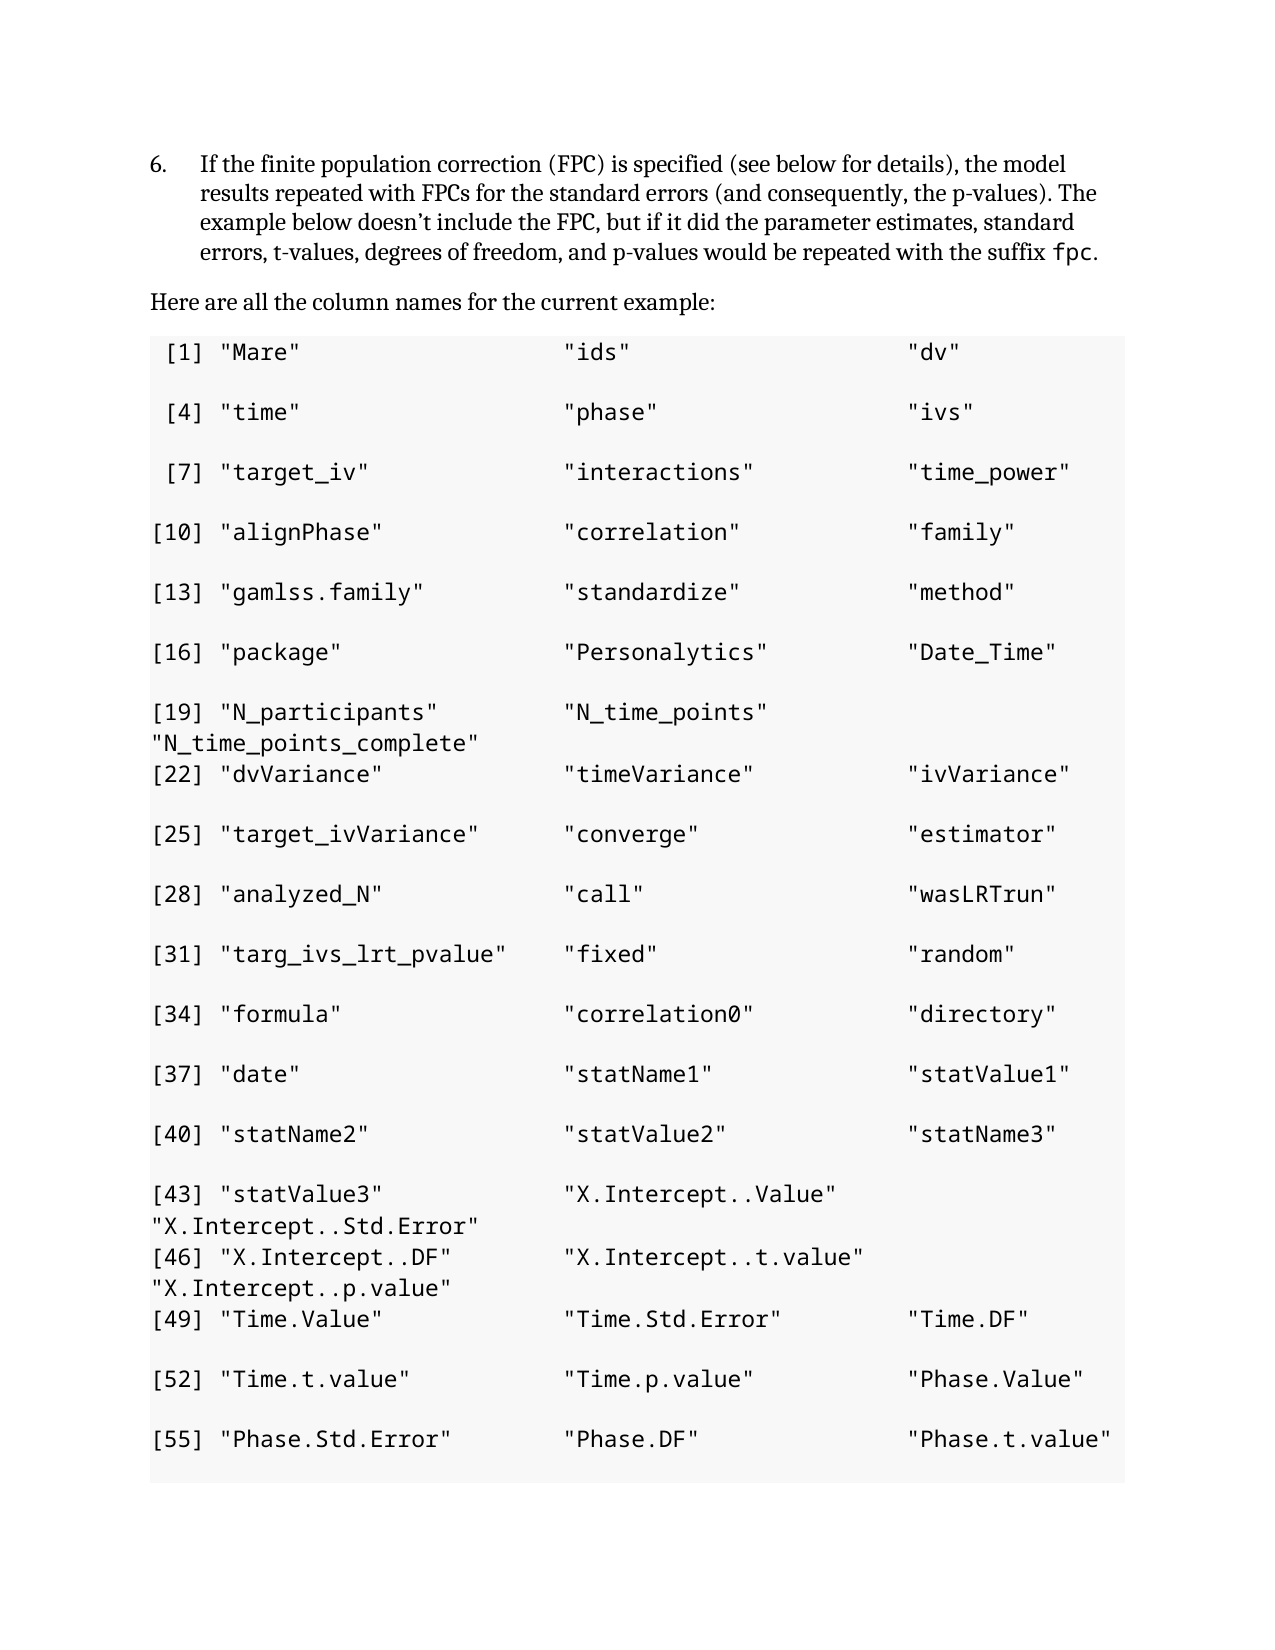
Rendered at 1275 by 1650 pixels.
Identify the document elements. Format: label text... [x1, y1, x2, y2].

list If the finite population correction (FPC) is specified (see below for details), the model results repeated with FPCs for the standard errors (and consequently, the p-values). The example below doesn’t include the FPC, but if it did the parameter estimates, standard errors, t-values, degrees of freedom, and p-values would be repeated with the suffix fpc. [150, 150, 1125, 267]
text Here are all the column names for the current example: [150, 288, 1125, 317]
